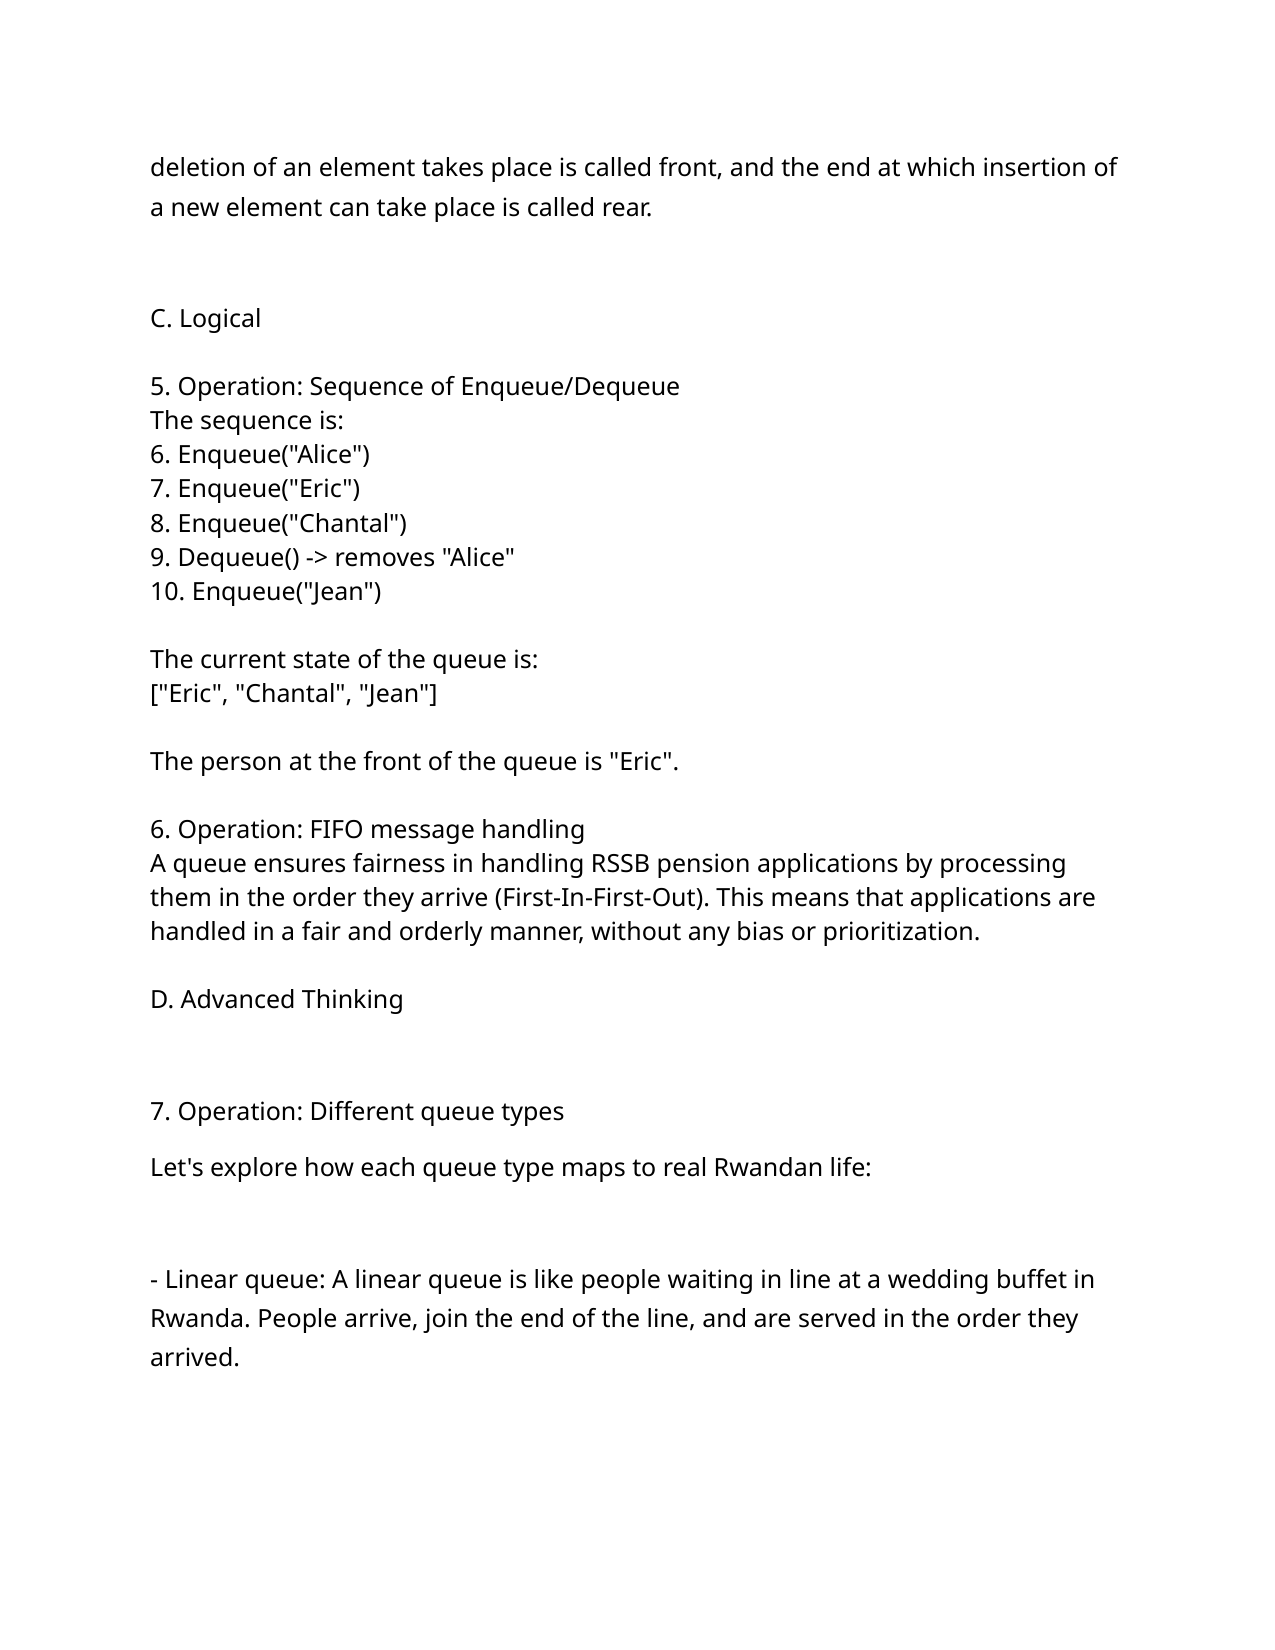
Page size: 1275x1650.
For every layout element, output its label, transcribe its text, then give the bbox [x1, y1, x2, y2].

text A queue ensures fairness in handling RSSB pension applications by processing them in the order they arrive (First-In-First-Out). This means that applications are handled in a fair and orderly manner, without any bias or prioritization. [150, 846, 1125, 948]
text 6. Operation: FIFO message handling [150, 812, 1125, 846]
text 10. Enqueue("Jean") [150, 573, 1125, 607]
text 7. Enqueue("Eric") [150, 471, 1125, 505]
text 6. Enqueue("Alice") [150, 437, 1125, 471]
text The person at the front of the queue is "Eric". [150, 744, 1125, 778]
text Let's explore how each queue type maps to real Rwandan life: [150, 1149, 1125, 1184]
text The current state of the queue is: [150, 641, 1125, 676]
text - Linear queue: A linear queue is like people waiting in line at a wedding buffet in Rwanda. People arrive, join the end of the line, and are served in the order they arrived. [150, 1261, 1125, 1374]
text C. Logical [150, 301, 1125, 335]
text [150, 150, 1125, 223]
text 5. Operation: Sequence of Enqueue/Dequeue [150, 369, 1125, 403]
text 9. Dequeue() -> removes "Alice" [150, 539, 1125, 573]
text The sequence is: [150, 403, 1125, 437]
text D. Advanced Thinking [150, 982, 1125, 1016]
text ["Eric", "Chantal", "Jean"] [150, 676, 1125, 709]
text 8. Enqueue("Chantal") [150, 505, 1125, 539]
text 7. Operation: Different queue types [150, 1094, 1125, 1128]
